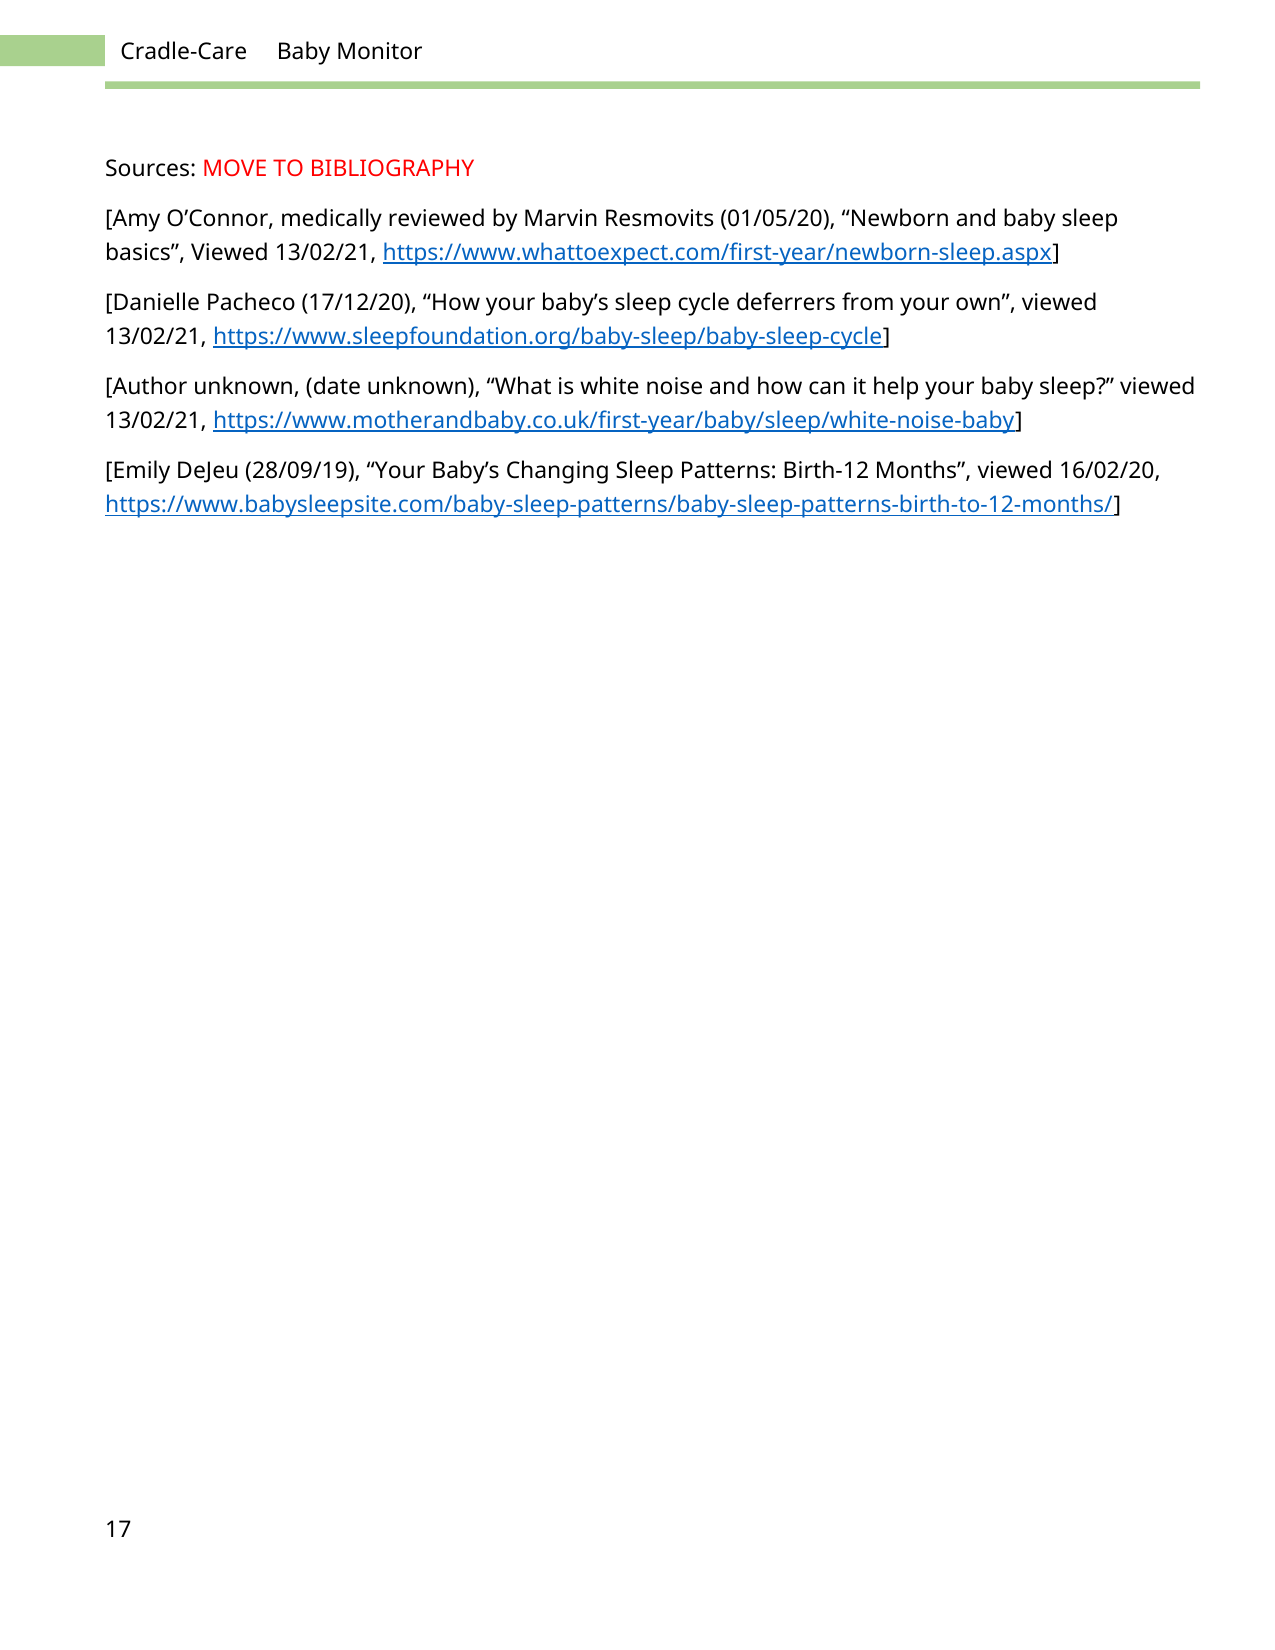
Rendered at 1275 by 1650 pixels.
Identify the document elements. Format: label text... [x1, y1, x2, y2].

text [Danielle Pacheco (17/12/20), “How your baby’s sleep cycle deferrers from your own”, viewed 13/02/21, https://www.sleepfoundation.org/baby-sleep/baby-sleep-cycle] [105, 286, 1200, 351]
text Sources: MOVE TO BIBLIOGRAPHY [105, 151, 1200, 183]
text [Author unknown, (date unknown), “What is white noise and how can it help your baby sleep?” viewed 13/02/21, https://www.motherandbaby.co.uk/first-year/baby/sleep/white-noise-baby] [105, 370, 1200, 435]
text [Amy O’Connor, medically reviewed by Marvin Resmovits (01/05/20), “Newborn and baby sleep basics”, Viewed 13/02/21, https://www.whattoexpect.com/first-year/newborn-sleep.aspx] [105, 202, 1200, 267]
text [Emily DeJeu (28/09/19), “Your Baby’s Changing Sleep Patterns: Birth-12 Months”, viewed 16/02/20, https://www.babysleepsite.com/baby-sleep-patterns/baby-sleep-patterns-birth-to-12-months/] [105, 454, 1200, 519]
